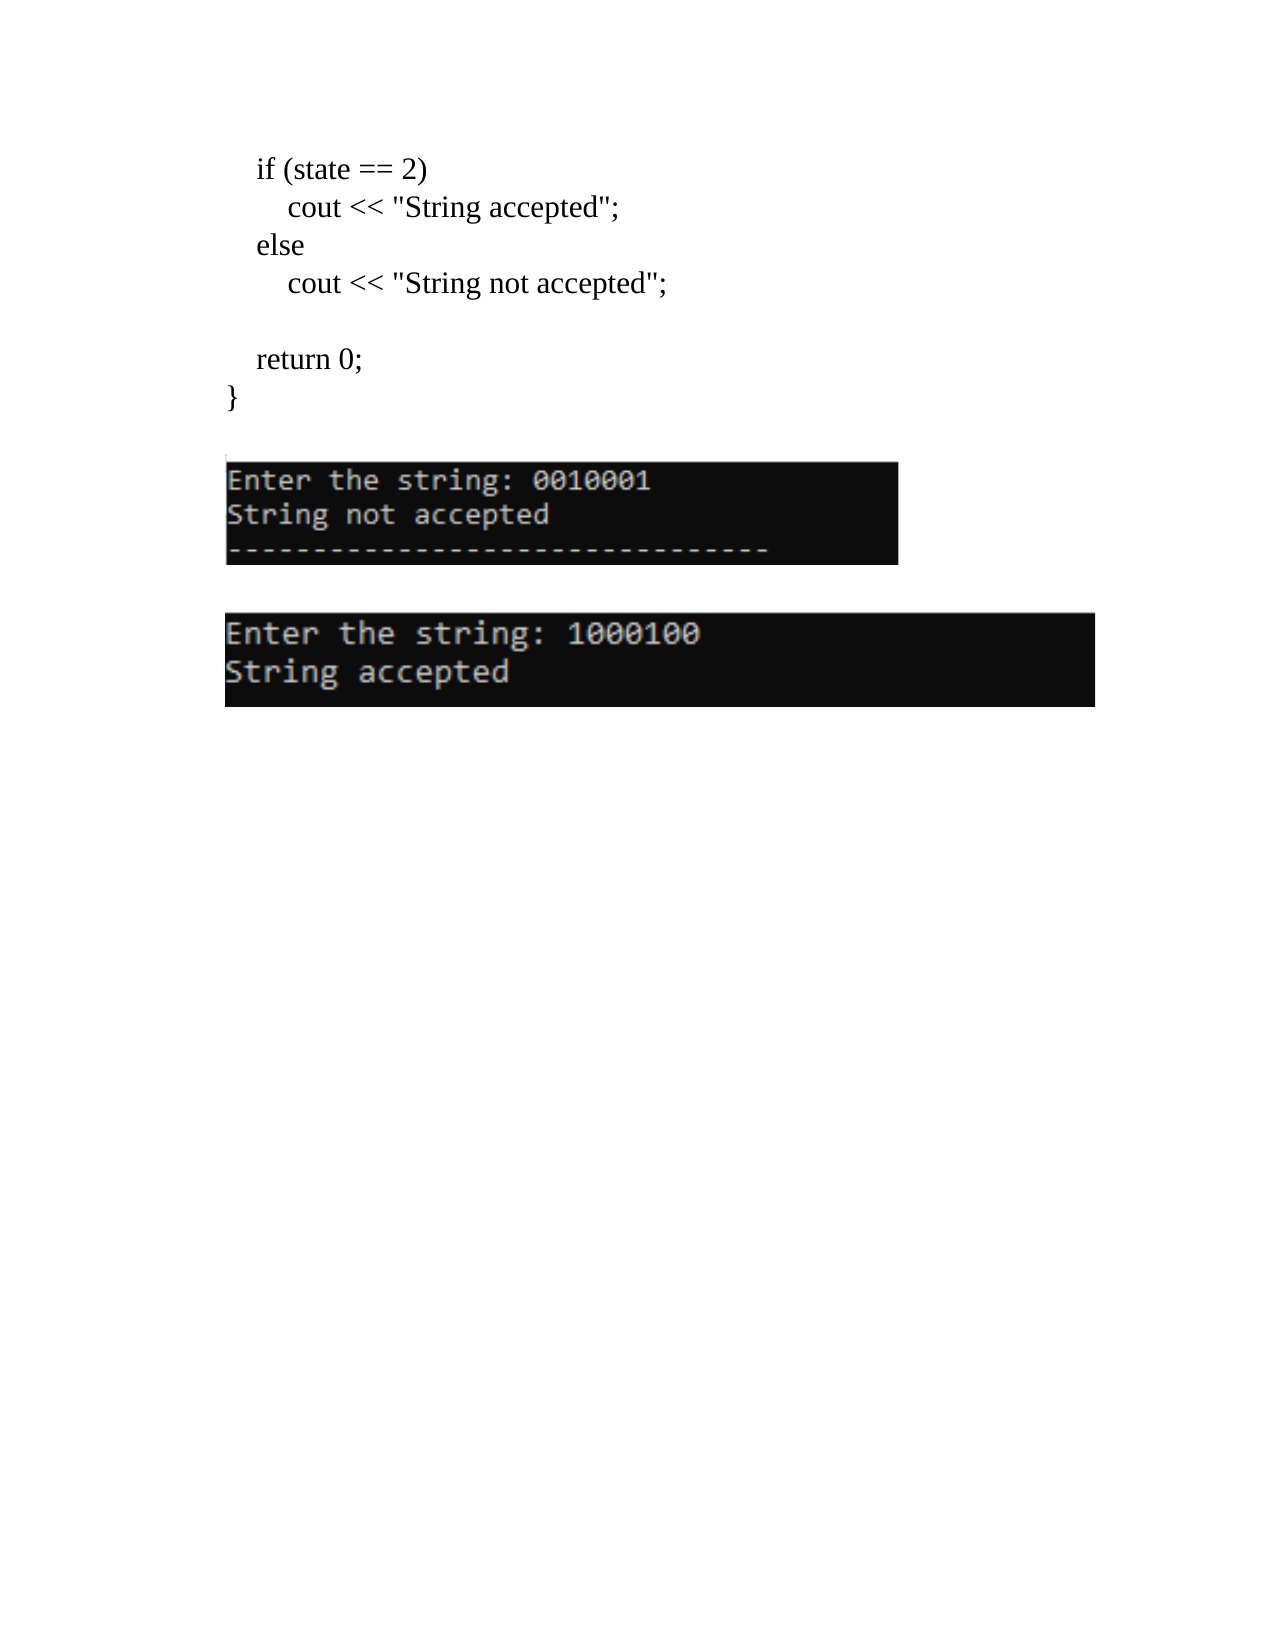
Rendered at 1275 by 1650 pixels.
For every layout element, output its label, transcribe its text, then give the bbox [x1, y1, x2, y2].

list } [225, 378, 1125, 414]
list else [225, 226, 1125, 262]
list cout << "String accepted"; [225, 188, 1125, 224]
picture [225, 454, 899, 565]
list return 0; [225, 340, 1125, 376]
list if (state == 2) [225, 150, 1125, 186]
list cout << "String not accepted"; [225, 264, 1125, 300]
picture [225, 604, 1096, 707]
